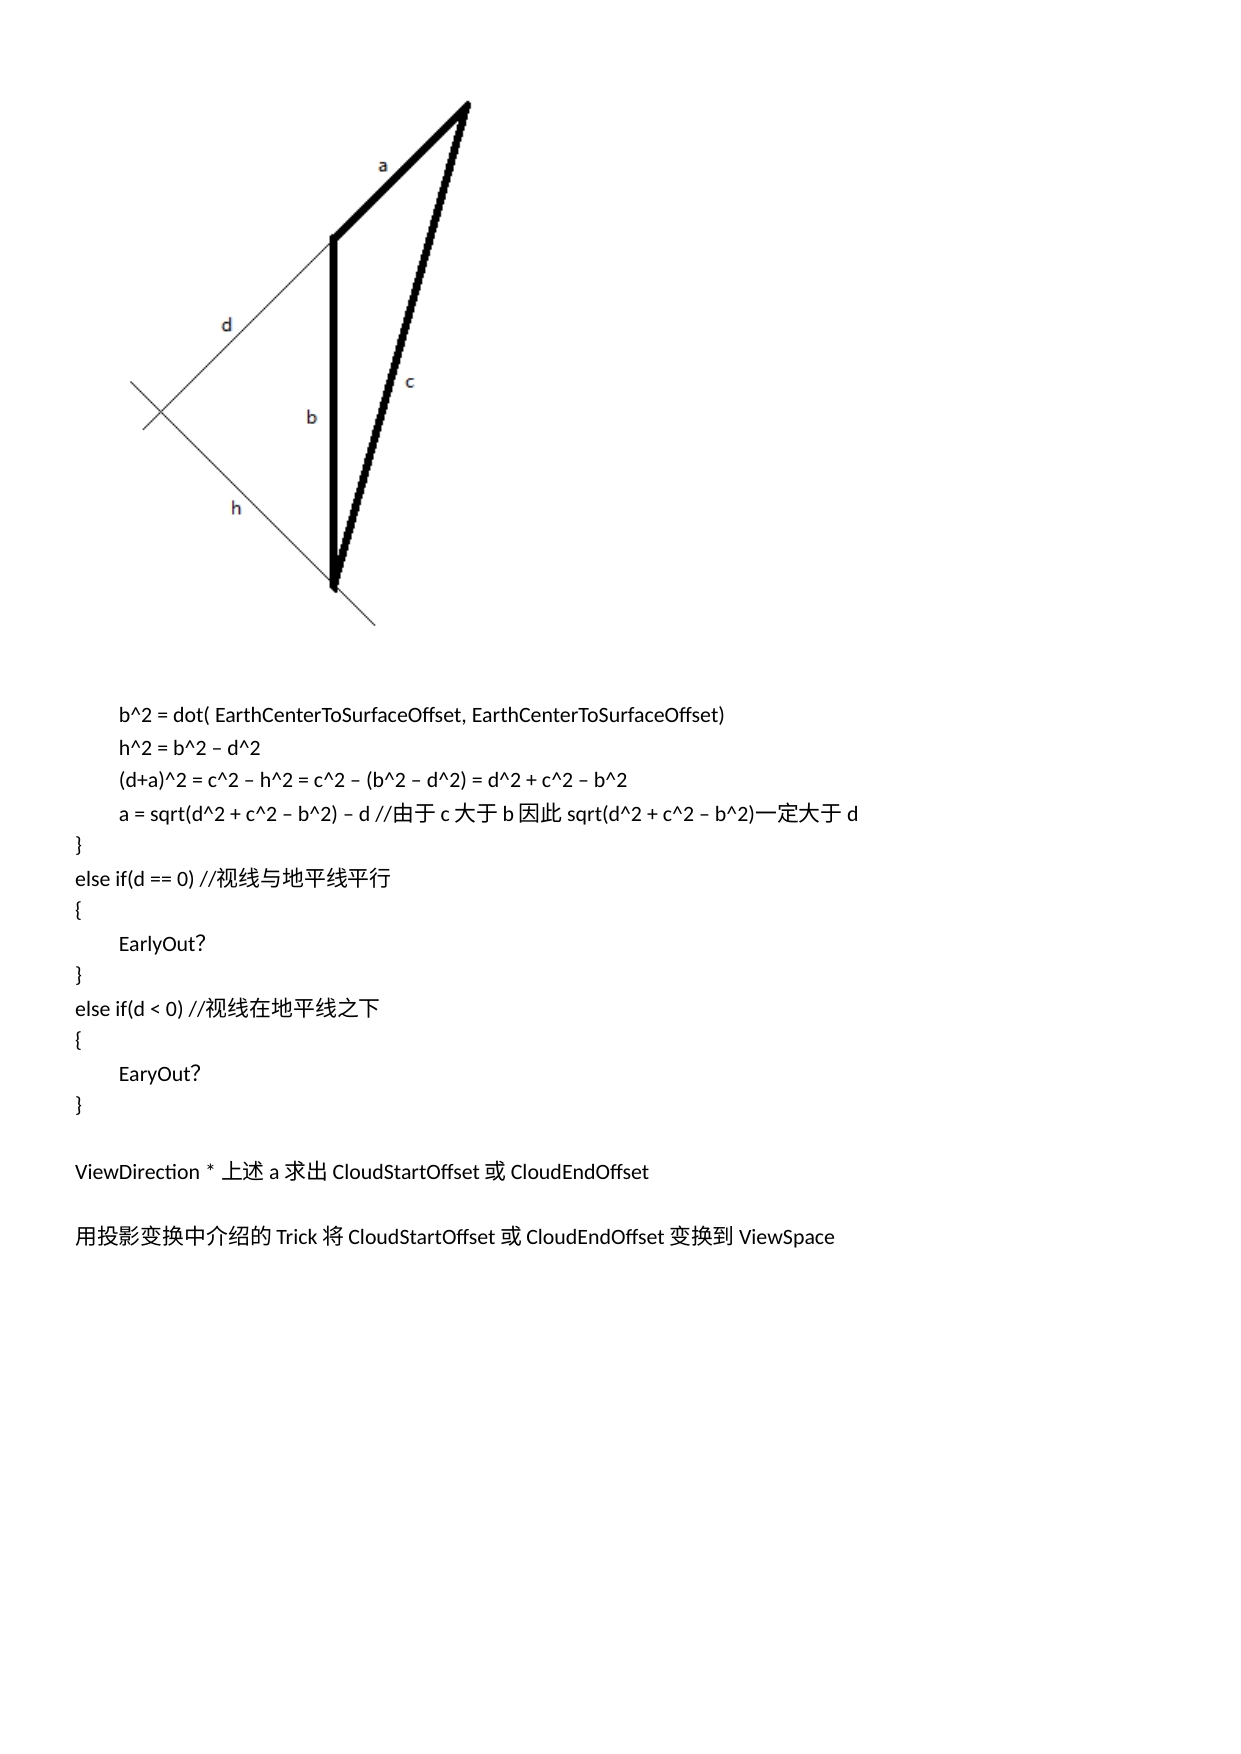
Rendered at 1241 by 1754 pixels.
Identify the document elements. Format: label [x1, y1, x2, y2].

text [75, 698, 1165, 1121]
picture [118, 95, 489, 651]
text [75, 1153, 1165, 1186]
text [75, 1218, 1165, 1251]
